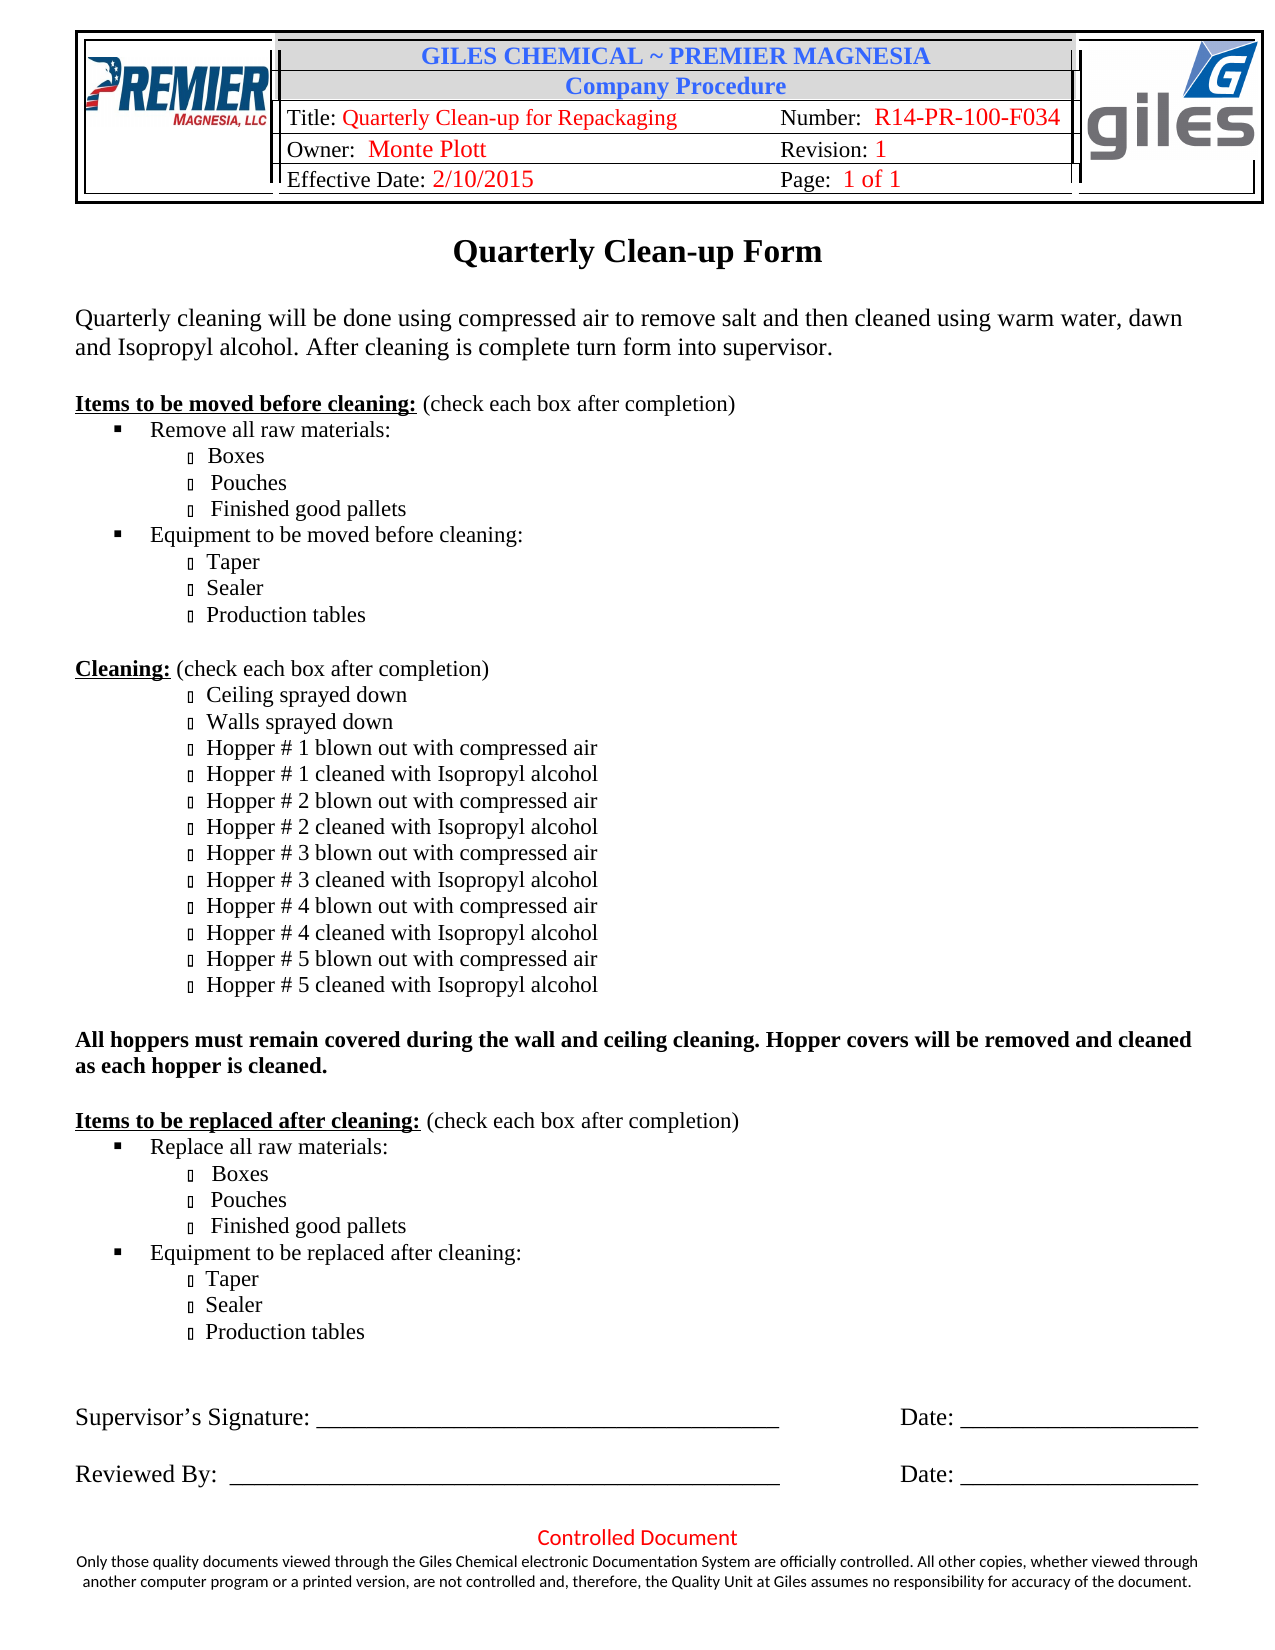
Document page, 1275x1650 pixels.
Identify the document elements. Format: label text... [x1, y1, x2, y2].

text Hopper # 5 blown out with compressed air [187, 945, 1200, 971]
text Hopper # 1 blown out with compressed air [187, 734, 1200, 760]
text Finished good pallets [75, 495, 1200, 522]
text Quarterly Clean-up Form [75, 232, 1200, 270]
text Hopper # 1 cleaned with Isopropyl alcohol [187, 760, 1200, 787]
list Sealer [150, 1292, 1200, 1318]
text Finished good pallets [75, 1212, 1200, 1239]
picture [1087, 41, 1258, 160]
text Hopper # 4 cleaned with Isopropyl alcohol [187, 918, 1200, 945]
text Hopper # 2 blown out with compressed air [187, 787, 1200, 813]
text Taper [187, 548, 1200, 574]
text Boxes [187, 1160, 1200, 1186]
text Items to be replaced after cleaning: (check each box after completion) [75, 1107, 1200, 1133]
text Hopper # 3 cleaned with Isopropyl alcohol [187, 866, 1200, 892]
list Taper [150, 1265, 1200, 1292]
text Pouches [187, 1186, 1200, 1212]
text Pouches [187, 469, 1200, 495]
text All hoppers must remain covered during the wall and ceiling cleaning. Hopper covers will be removed and cleaned as each hopper is cleaned. [75, 1026, 1200, 1078]
list Production tables [150, 1318, 1200, 1344]
picture [86, 57, 269, 127]
text Quarterly cleaning will be done using compressed air to remove salt and then cleaned using warm water, dawn and Isopropyl alcohol. After cleaning is complete turn form into supervisor. [75, 303, 1200, 361]
list Equipment to be moved before cleaning: [112, 522, 1200, 548]
text Reviewed By: ____________________________________________ Date: ___________________ [75, 1459, 1200, 1488]
text Boxes [187, 442, 1200, 469]
text Hopper # 2 cleaned with Isopropyl alcohol [187, 813, 1200, 839]
list Remove all raw materials: [112, 416, 1200, 442]
text Items to be moved before cleaning: (check each box after completion) [75, 390, 1200, 416]
text Hopper # 4 blown out with compressed air [187, 892, 1200, 918]
text Hopper # 5 cleaned with Isopropyl alcohol [187, 971, 1200, 998]
text Ceiling sprayed down [187, 681, 1200, 708]
list Equipment to be replaced after cleaning: [112, 1239, 1200, 1265]
text Supervisor’s Signature: _____________________________________ Date: ___________________ [75, 1402, 1200, 1431]
text Cleaning: (check each box after completion) [75, 655, 1200, 681]
text Hopper # 3 blown out with compressed air [187, 839, 1200, 866]
list Replace all raw materials: [112, 1133, 1200, 1160]
text Production tables [187, 601, 1200, 627]
text Sealer [187, 574, 1200, 601]
text Walls sprayed down [187, 708, 1200, 734]
